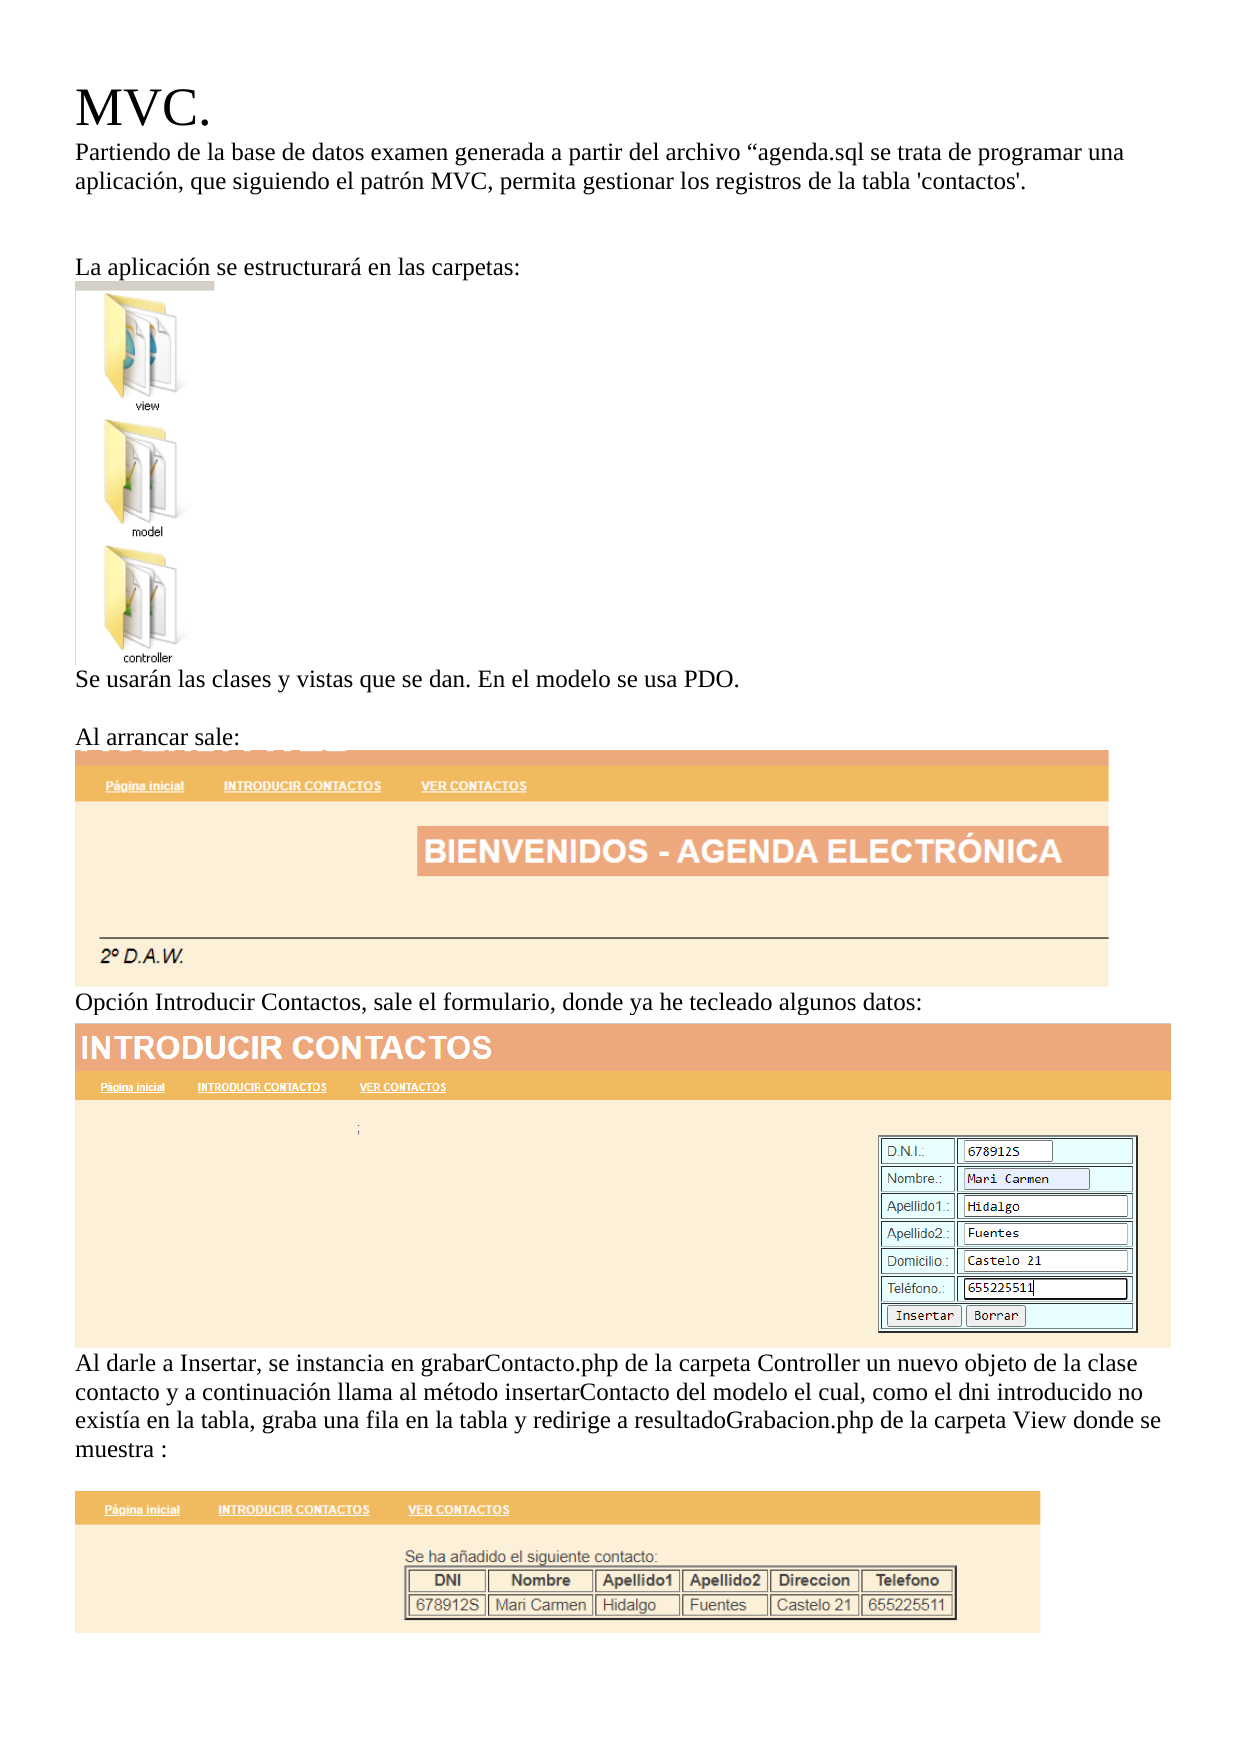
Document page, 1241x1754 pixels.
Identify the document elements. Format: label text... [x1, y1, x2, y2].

text Se usarán las clases y vistas que se dan. En el modelo se usa PDO. [75, 664, 1165, 693]
text Al darle a Insertar, se instancia en grabarContacto.php de la carpeta Controller un nuevo objeto de la clase contacto y a continuación llama al método insertarContacto del modelo el cual, como el dni introducido no existía en la tabla, graba una fila en la tabla y redirige a resultadoGrabacion.php de la carpeta View donde se muestra : [75, 1348, 1165, 1463]
picture [75, 1015, 1171, 1348]
picture [75, 281, 215, 665]
text Partiendo de la base de datos examen generada a partir del archivo “agenda.sql se trata de programar una aplicación, que siguiendo el patrón MVC, permita gestionar los registros de la tabla 'contactos'. [75, 137, 1165, 195]
text La aplicación se estructurará en las carpetas: [75, 252, 1165, 281]
text MVC. [75, 75, 1165, 137]
text Opción Introducir Contactos, sale el formulario, donde ya he tecleado algunos datos: [75, 987, 1165, 1015]
text Al arrancar sale: [75, 722, 1165, 751]
picture [75, 750, 1109, 987]
picture [75, 1491, 1041, 1633]
